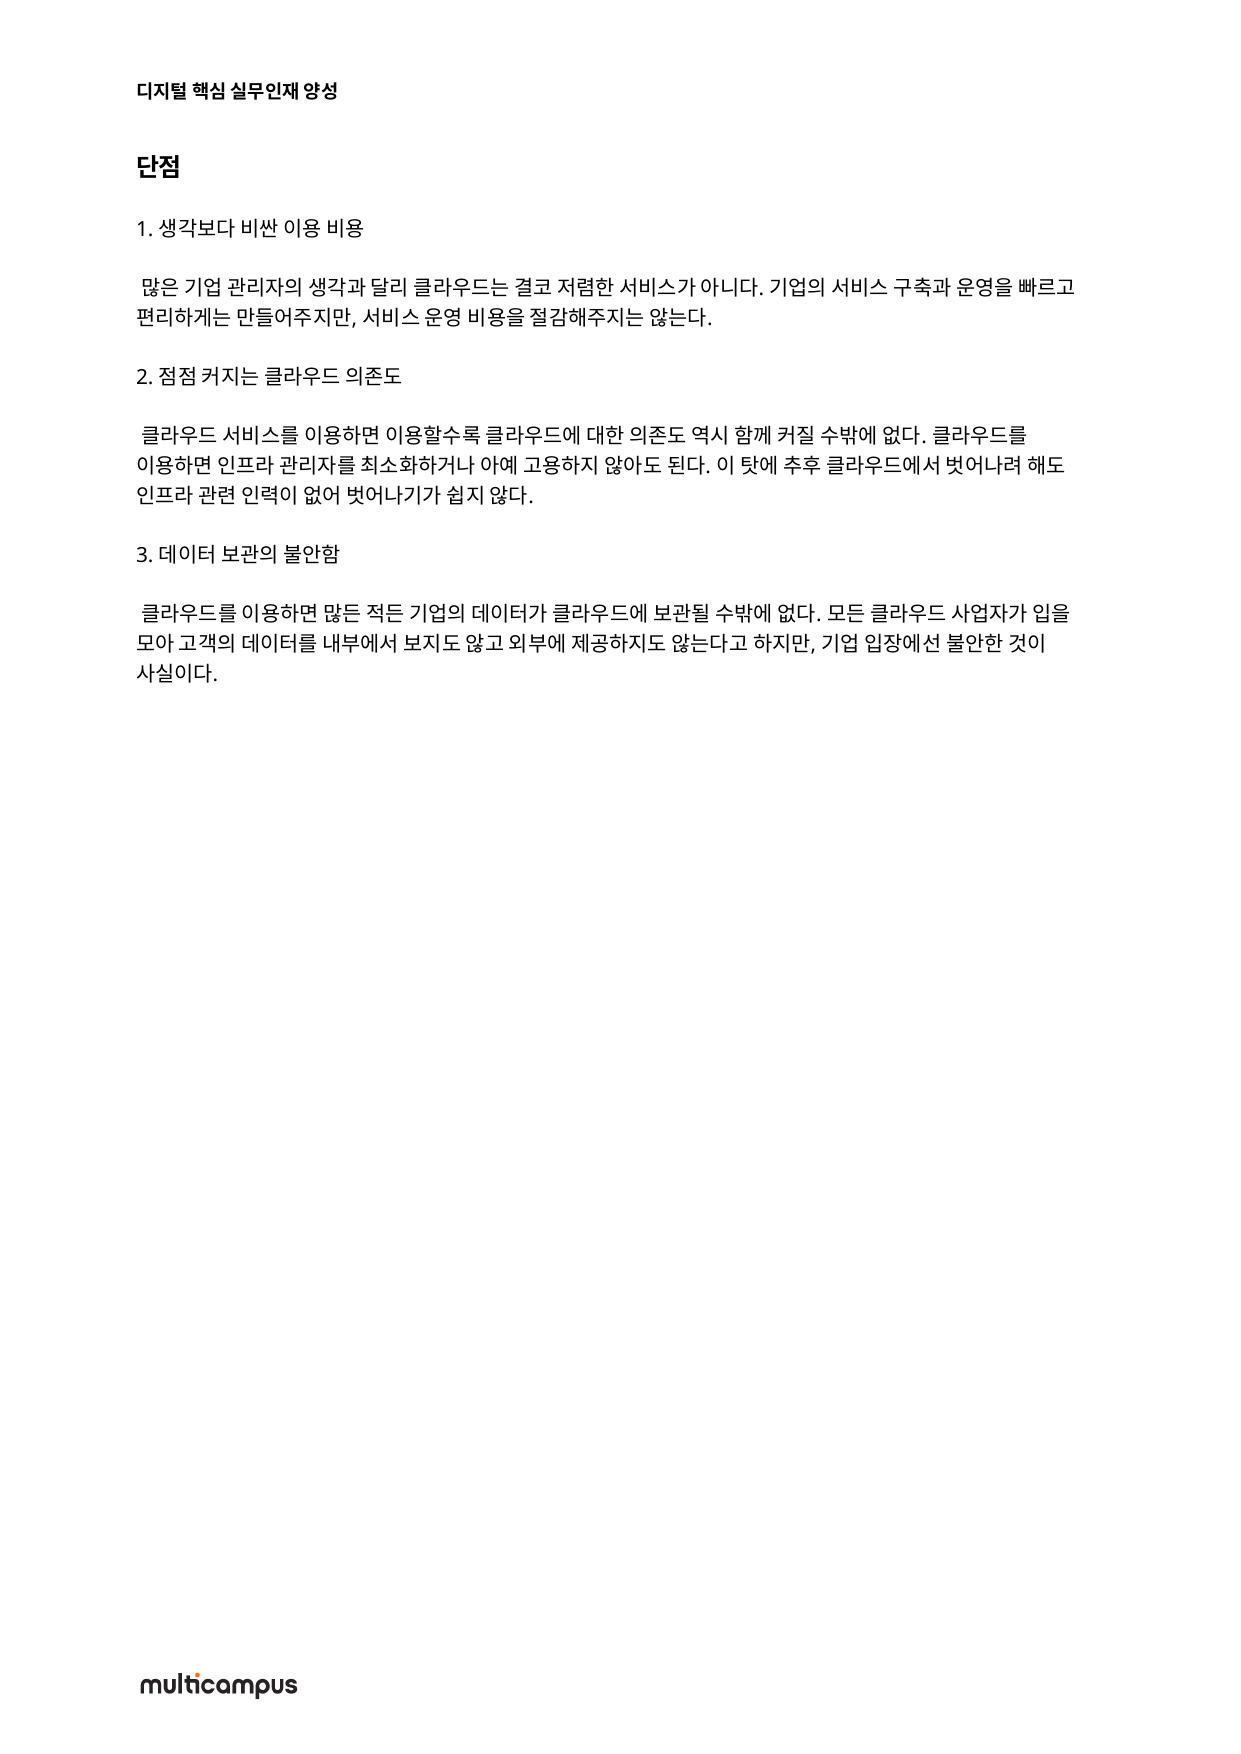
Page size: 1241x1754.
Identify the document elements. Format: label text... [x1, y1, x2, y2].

text 3. 데이터 보관의 불안함 [136, 538, 1104, 569]
picture [135, 1665, 299, 1701]
text 2. 점점 커지는 클라우드 의존도 [136, 360, 1104, 391]
text 많은 기업 관리자의 생각과 달리 클라우드는 결코 저렴한 서비스가 아니다. 기업의 서비스 구축과 운영을 빠르고 편리하게는 만들어주지만, 서비스 운영 비용을 절감해주지는 않는다. [136, 271, 1104, 332]
text 클라우드를 이용하면 많든 적든 기업의 데이터가 클라우드에 보관될 수밖에 없다. 모든 클라우드 사업자가 입을 모아 고객의 데이터를 내부에서 보지도 않고 외부에 제공하지도 않는다고 하지만, 기업 입장에선 불안한 것이 사실이다. [136, 597, 1104, 688]
text 1. 생각보다 비싼 이용 비용 [136, 212, 1104, 243]
text 클라우드 서비스를 이용하면 이용할수록 클라우드에 대한 의존도 역시 함께 커질 수밖에 없다. 클라우드를 이용하면 인프라 관리자를 최소화하거나 아예 고용하지 않아도 된다. 이 탓에 추후 클라우드에서 벗어나려 해도 인프라 관련 인력이 없어 벗어나기가 쉽지 않다. [136, 419, 1104, 510]
text 단점 [136, 148, 1104, 184]
